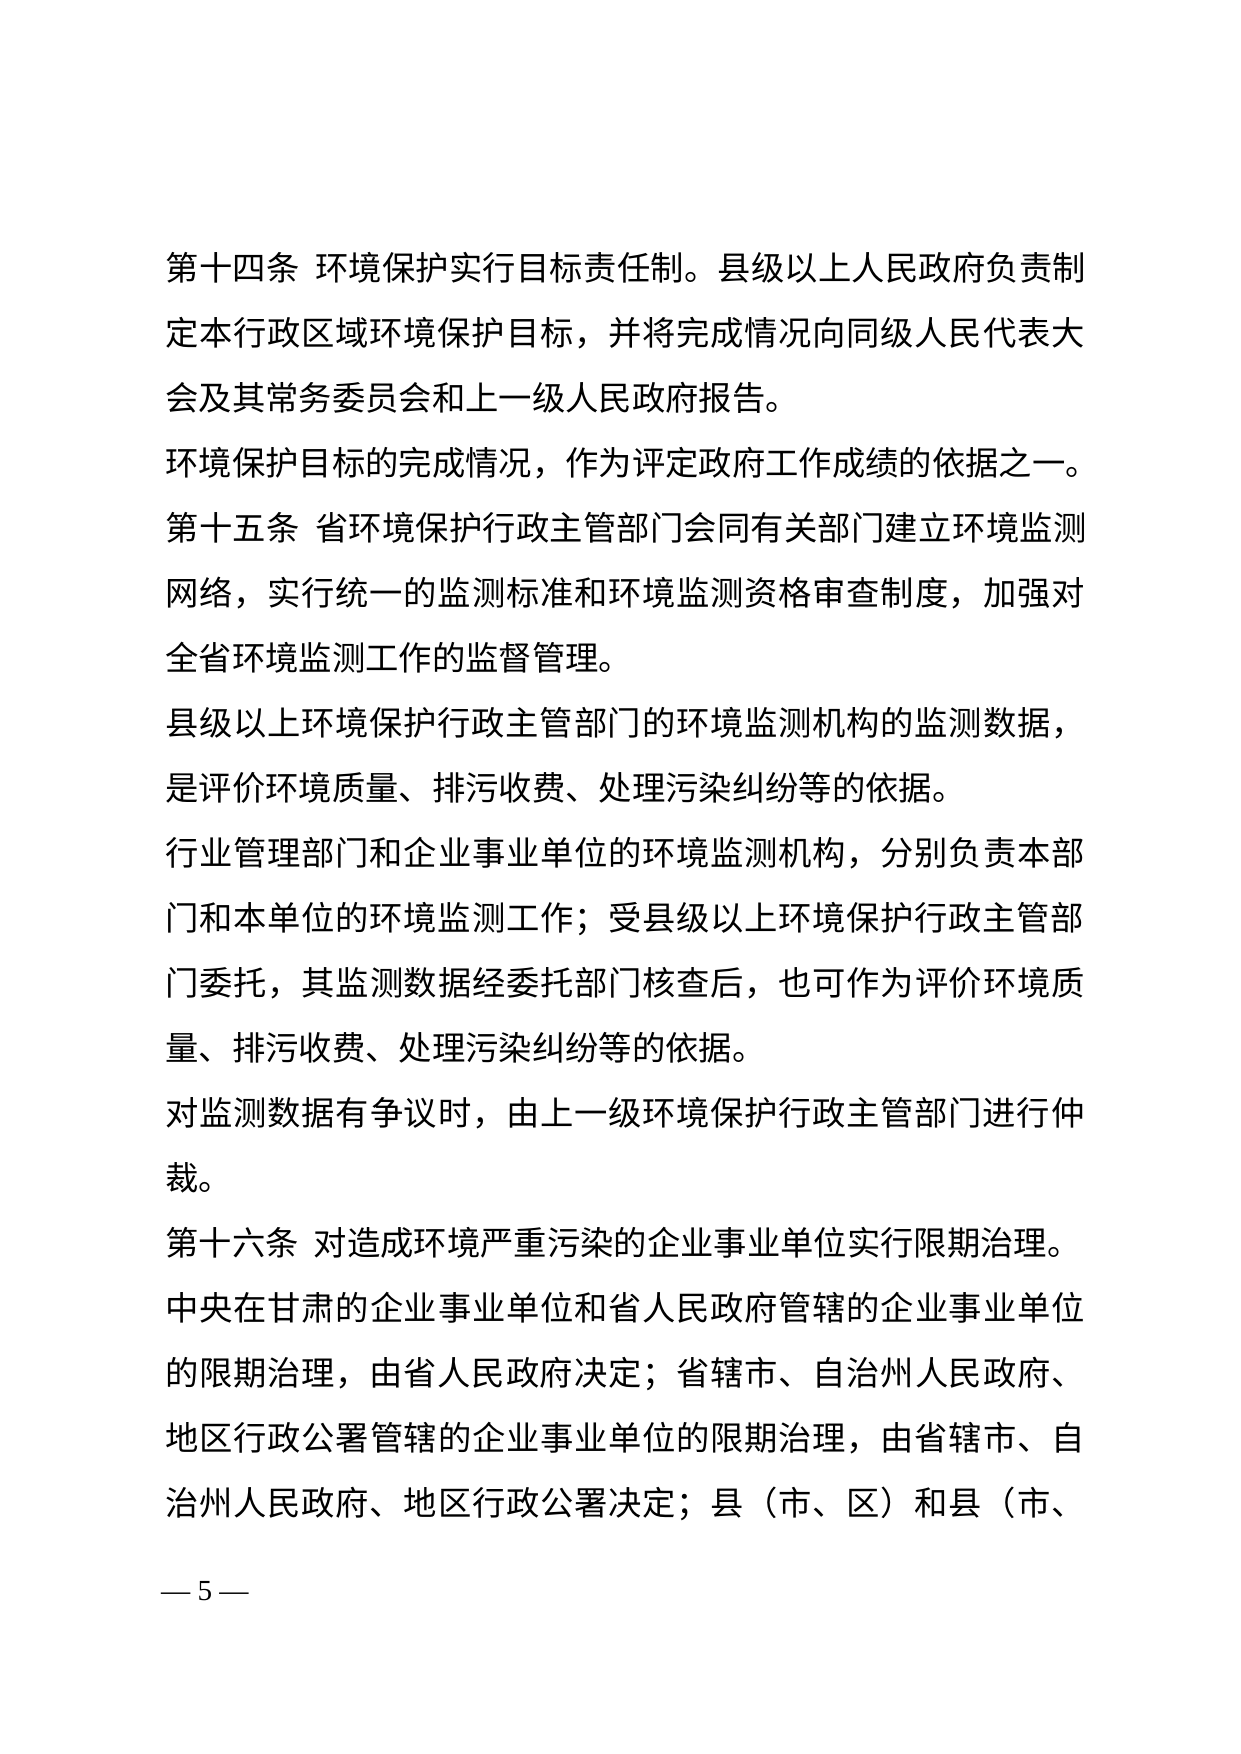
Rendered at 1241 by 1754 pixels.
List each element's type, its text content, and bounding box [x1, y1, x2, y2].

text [165, 1273, 1087, 1533]
text 县级以上环境保护行政主管部门的环境监测机构的监测数据，是评价环境质量、排污收费、处理污染纠纷等的依据。 [165, 688, 1087, 818]
text 环境保护目标的完成情况，作为评定政府工作成绩的依据之一。 [165, 428, 1087, 493]
text 第十六条 对造成环境严重污染的企业事业单位实行限期治理。 [165, 1208, 1087, 1273]
text 对监测数据有争议时，由上一级环境保护行政主管部门进行仲裁。 [165, 1078, 1087, 1208]
text 第十五条 省环境保护行政主管部门会同有关部门建立环境监测网络，实行统一的监测标准和环境监测资格审查制度，加强对全省环境监测工作的监督管理。 [165, 493, 1087, 688]
text 第十四条 环境保护实行目标责任制。县级以上人民政府负责制定本行政区域环境保护目标，并将完成情况向同级人民代表大会及其常务委员会和上一级人民政府报告。 [165, 233, 1087, 428]
text 行业管理部门和企业事业单位的环境监测机构，分别负责本部门和本单位的环境监测工作；受县级以上环境保护行政主管部门委托，其监测数据经委托部门核查后，也可作为评价环境质量、排污收费、处理污染纠纷等的依据。 [165, 818, 1087, 1078]
